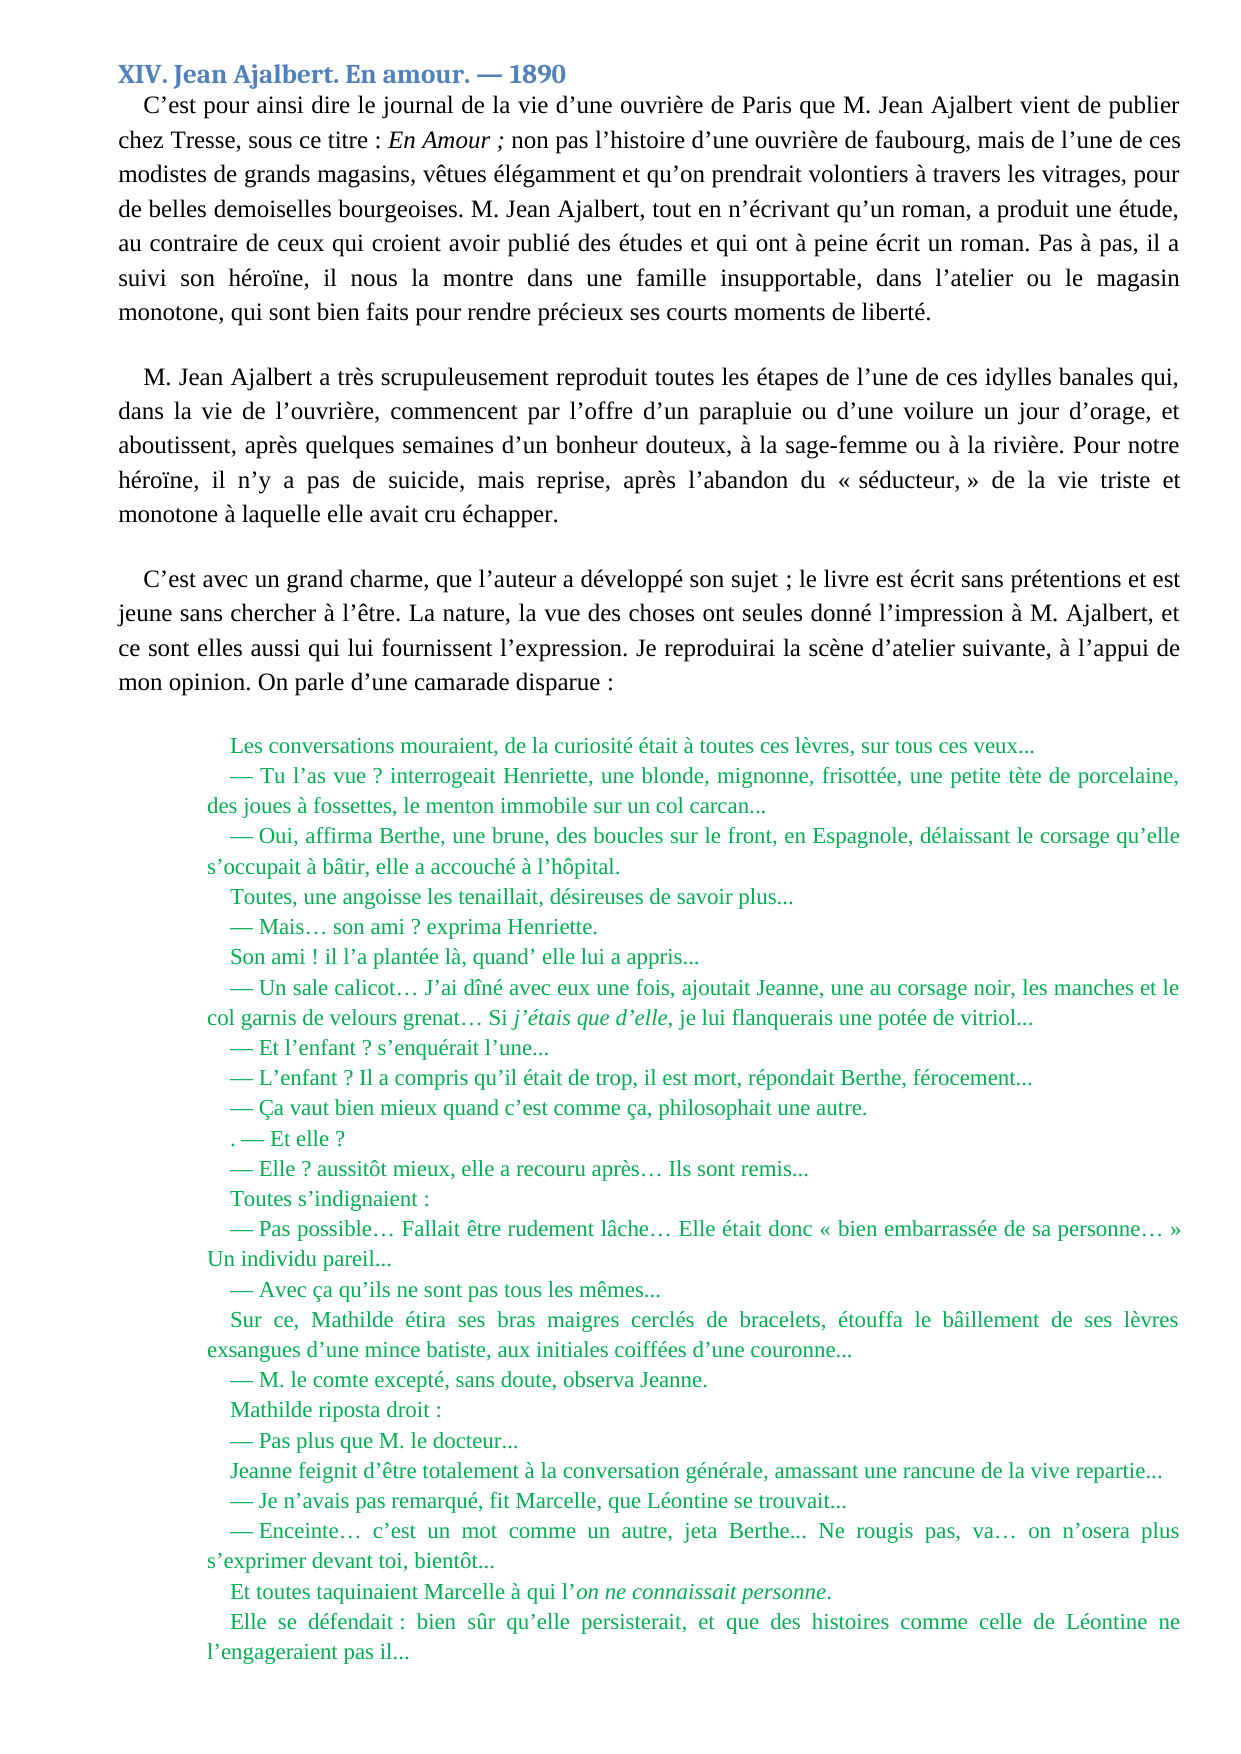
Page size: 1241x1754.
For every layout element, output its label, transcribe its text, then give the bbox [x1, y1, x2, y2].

subtitle XIV. Jean Ajalbert. En amour. — 1890 [118, 59, 1181, 90]
text — Elle ? aussitôt mieux, elle a recouru après… Ils sont remis... [207, 1155, 1181, 1181]
text — Ça vaut bien mieux quand c’est comme ça, philosophait une autre. [207, 1094, 1181, 1121]
text — Je n’avais pas remarqué, fit Marcelle, que Léontine se trouvait... [207, 1487, 1181, 1513]
text C’est avec un grand charme, que l’auteur a développé son sujet ; le livre est écrit sans prétentions et est jeune sans chercher à l’être. La nature, la vue des choses ont seules donné l’impression à M. Ajalbert, et ce sont elles aussi qui lui fournissent l’expression. Je reproduirai la scène d’atelier suivante, à l’appui de mon opinion. On parle d’une camarade disparue : [118, 564, 1181, 696]
text Jeanne feignit d’être totalement à la conversation générale, amassant une rancune de la vive repartie... [207, 1457, 1181, 1483]
text — Oui, affirma Berthe, une brune, des boucles sur le front, en Espagnole, délaissant le corsage qu’elle s’occupait à bâtir, elle a accouché à l’hôpital. [207, 822, 1181, 879]
text — Avec ça qu’ils ne sont pas tous les mêmes... [207, 1276, 1181, 1302]
text Et toutes taquinaient Marcelle à qui l’on ne connaissait personne. [207, 1578, 1181, 1604]
text Elle se défendait : bien sûr qu’elle persisterait, et que des histoires comme celle de Léontine ne l’engageraient pas il... [207, 1608, 1181, 1664]
text — M. le comte excepté, sans doute, observa Jeanne. [207, 1366, 1181, 1393]
text — Pas plus que M. le docteur... [207, 1427, 1181, 1453]
text — L’enfant ? Il a compris qu’il était de trop, il est mort, répondait Berthe, férocement... [207, 1064, 1181, 1091]
text — Enceinte… c’est un mot comme un autre, jeta Berthe... Ne rougis pas, va… on n’osera plus s’exprimer devant toi, bientôt... [207, 1517, 1181, 1574]
text Son ami ! il l’a plantée là, quand’ elle lui a appris... [207, 943, 1181, 970]
text Toutes, une angoisse les tenaillait, désireuses de savoir plus... [207, 883, 1181, 909]
text Toutes s’indignaient : [207, 1185, 1181, 1211]
text Sur ce, Mathilde étira ses bras maigres cerclés de bracelets, étouffa le bâillement de ses lèvres exsangues d’une mince batiste, aux initiales coiffées d’une couronne... [207, 1306, 1181, 1362]
text . — Et elle ? [207, 1124, 1181, 1151]
text C’est pour ainsi dire le journal de la vie d’une ouvrière de Paris que M. Jean Ajalbert vient de publier chez Tresse, sous ce titre : En Amour ; non pas l’histoire d’une ouvrière de faubourg, mais de l’une de ces modistes de grands magasins, vêtues élégamment et qu’on prendrait volontiers à travers les vitrages, pour de belles demoiselles bourgeoises. M. Jean Ajalbert, tout en n’écrivant qu’un roman, a produit une étude, au contraire de ceux qui croient avoir publié des études et qui ont à peine écrit un roman. Pas à pas, il a suivi son héroïne, il nous la montre dans une famille insupportable, dans l’atelier ou le magasin monotone, qui sont bien faits pour rendre précieux ses courts moments de liberté. [118, 90, 1181, 326]
text Mathilde riposta droit : [207, 1396, 1181, 1423]
text M. Jean Ajalbert a très scrupuleusement reproduit toutes les étapes de l’une de ces idylles banales qui, dans la vie de l’ouvrière, commencent par l’offre d’un parapluie ou d’une voilure un jour d’orage, et aboutissent, après quelques semaines d’un bonheur douteux, à la sage-femme ou à la rivière. Pour notre héroïne, il n’y a pas de suicide, mais reprise, après l’abandon du « séducteur, » de la vie triste et monotone à laquelle elle avait cru échapper. [118, 362, 1181, 528]
text Les conversations mouraient, de la curiosité était à toutes ces lèvres, sur tous ces veux... [207, 732, 1181, 758]
text — Pas possible… Fallait être rudement lâche… Elle était donc « bien embarrassée de sa personne… » Un individu pareil... [207, 1215, 1181, 1272]
text — Mais… son ami ? exprima Henriette. [207, 913, 1181, 939]
text — Et l’enfant ? s’enquérait l’une... [207, 1034, 1181, 1060]
text — Tu l’as vue ? interrogeait Henriette, une blonde, mignonne, frisottée, une petite tète de porcelaine, des joues à fossettes, le menton immobile sur un col carcan... [207, 762, 1181, 819]
text — Un sale calicot… J’ai dîné avec eux une fois, ajoutait Jeanne, une au corsage noir, les manches et le col garnis de velours grenat… Si j’étais que d’elle, je lui flanquerais une potée de vitriol... [207, 973, 1181, 1030]
